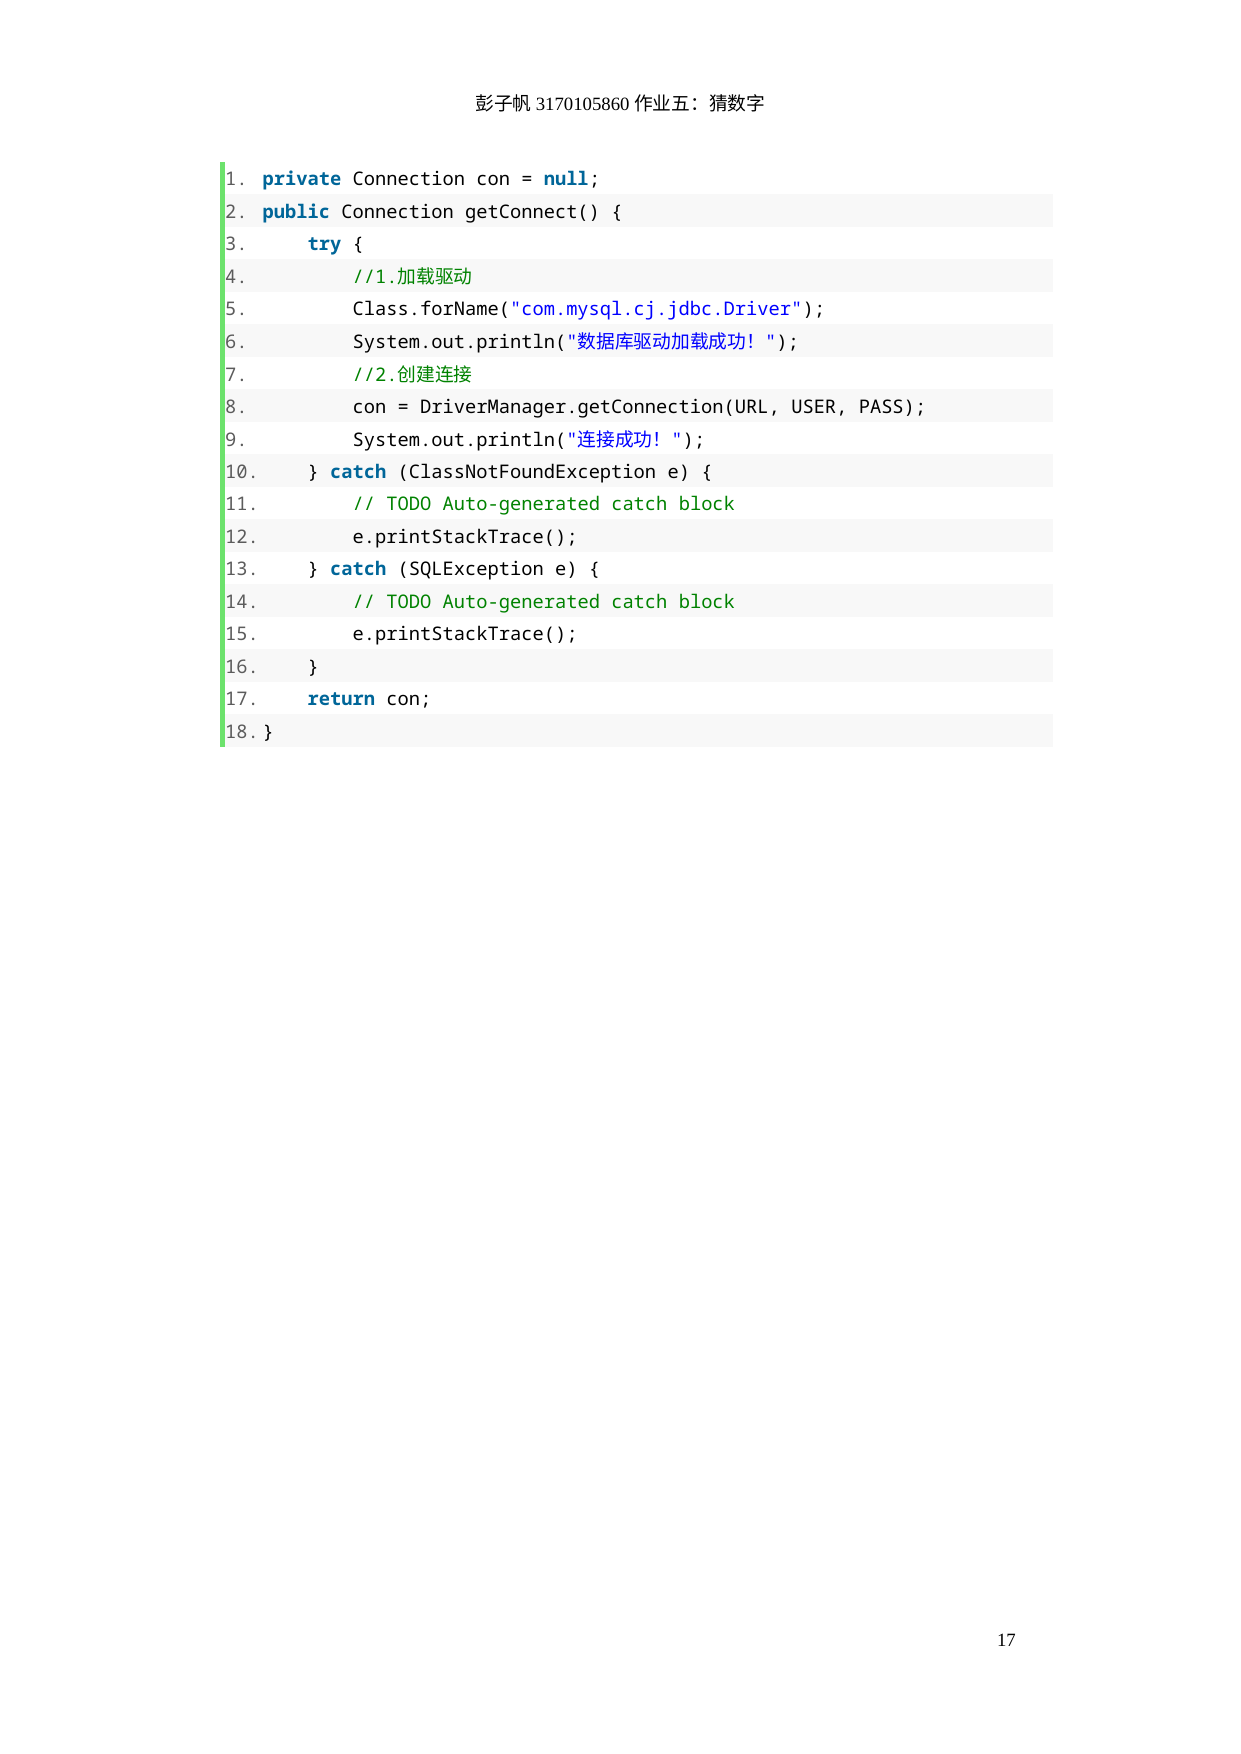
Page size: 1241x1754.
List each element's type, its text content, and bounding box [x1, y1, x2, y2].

list con = DriverManager.getConnection(URL, USER, PASS); [225, 389, 1053, 422]
list e.printStackTrace(); [225, 519, 1053, 552]
list System.out.println("连接成功！"); [225, 422, 1053, 454]
list // TODO Auto-generated catch block [225, 487, 1053, 519]
list try { [225, 227, 1053, 259]
list public Connection getConnect() { [225, 194, 1053, 227]
list e.printStackTrace(); [225, 617, 1053, 649]
list } catch (ClassNotFoundException e) { [225, 454, 1053, 487]
list } [225, 714, 1053, 747]
list return con; [225, 682, 1053, 714]
list System.out.println("数据库驱动加载成功！"); [225, 324, 1053, 357]
list private Connection con = null; [225, 162, 1053, 194]
list // TODO Auto-generated catch block [225, 584, 1053, 617]
list //1.加载驱动 [225, 259, 1053, 292]
list //2.创建连接 [225, 357, 1053, 389]
list } catch (SQLException e) { [225, 552, 1053, 584]
list Class.forName("com.mysql.cj.jdbc.Driver"); [225, 292, 1053, 324]
list } [225, 649, 1053, 682]
